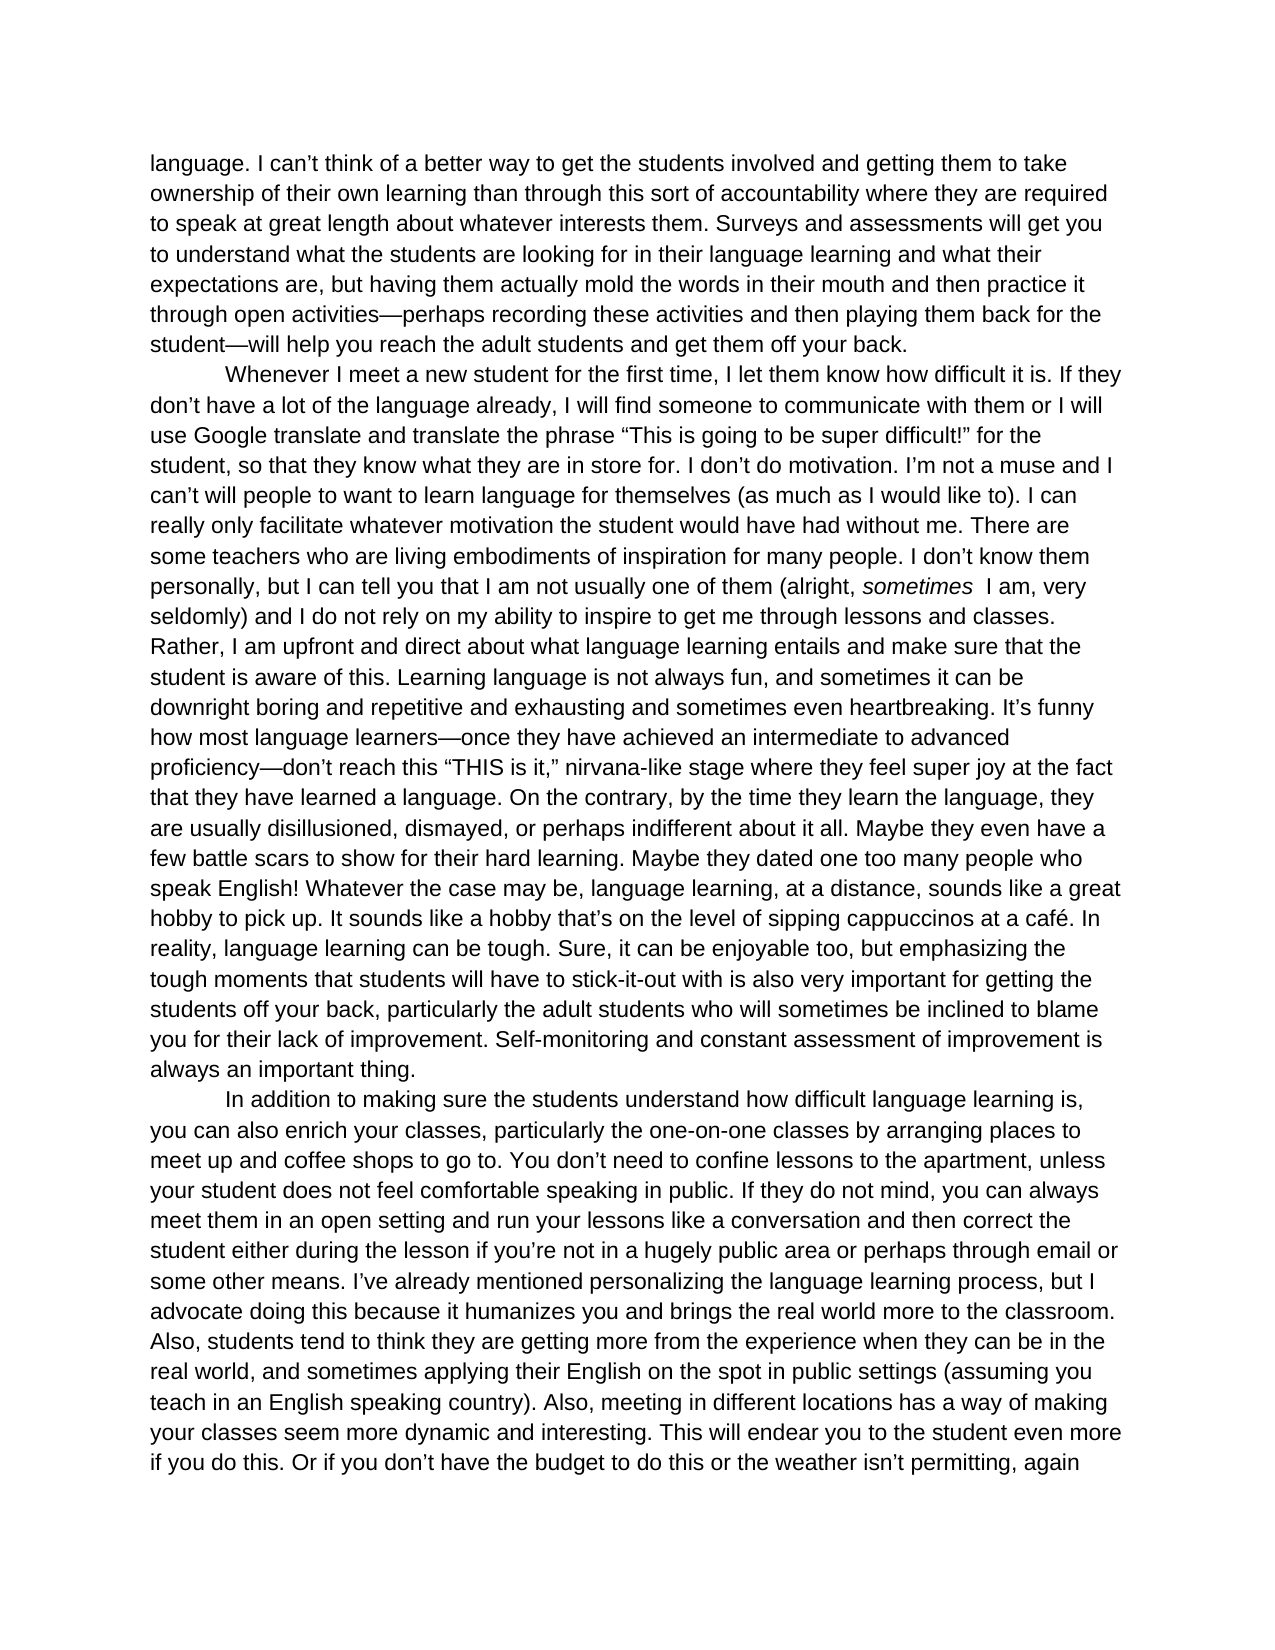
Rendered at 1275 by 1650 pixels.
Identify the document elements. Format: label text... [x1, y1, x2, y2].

text Whenever I meet a new student for the first time, I let them know how difficult it is. If they don’t have a lot of the language already, I will find someone to communicate with them or I will use Google translate and translate the phrase “This is going to be super difficult!” for the student, so that they know what they are in store for. I don’t do motivation. I’m not a muse and I can’t will people to want to learn language for themselves (as much as I would like to). I can really only facilitate whatever motivation the student would have had without me. There are some teachers who are living embodiments of inspiration for many people. I don’t know them personally, but I can tell you that I am not usually one of them (alright, sometimes I am, very seldomly) and I do not rely on my ability to inspire to get me through lessons and classes. Rather, I am upfront and direct about what language learning entails and make sure that the student is aware of this. Learning language is not always fun, and sometimes it can be downright boring and repetitive and exhausting and sometimes even heartbreaking. It’s funny how most language learners—once they have achieved an intermediate to advanced proficiency—don’t reach this “THIS is it,” nirvana-like stage where they feel super joy at the fact that they have learned a language. On the contrary, by the time they learn the language, they are usually disillusioned, dismayed, or perhaps indifferent about it all. Maybe they even have a few battle scars to show for their hard learning. Maybe they dated one too many people who speak English! Whatever the case may be, language learning, at a distance, sounds like a great hobby to pick up. It sounds like a hobby that’s on the level of sipping cappuccinos at a café. In reality, language learning can be tough. Sure, it can be enjoyable too, but emphasizing the tough moments that students will have to stick-it-out with is also very important for getting the students off your back, particularly the adult students who will sometimes be inclined to blame you for their lack of improvement. Self-monitoring and constant assessment of improvement is always an important thing. [150, 361, 1125, 1083]
